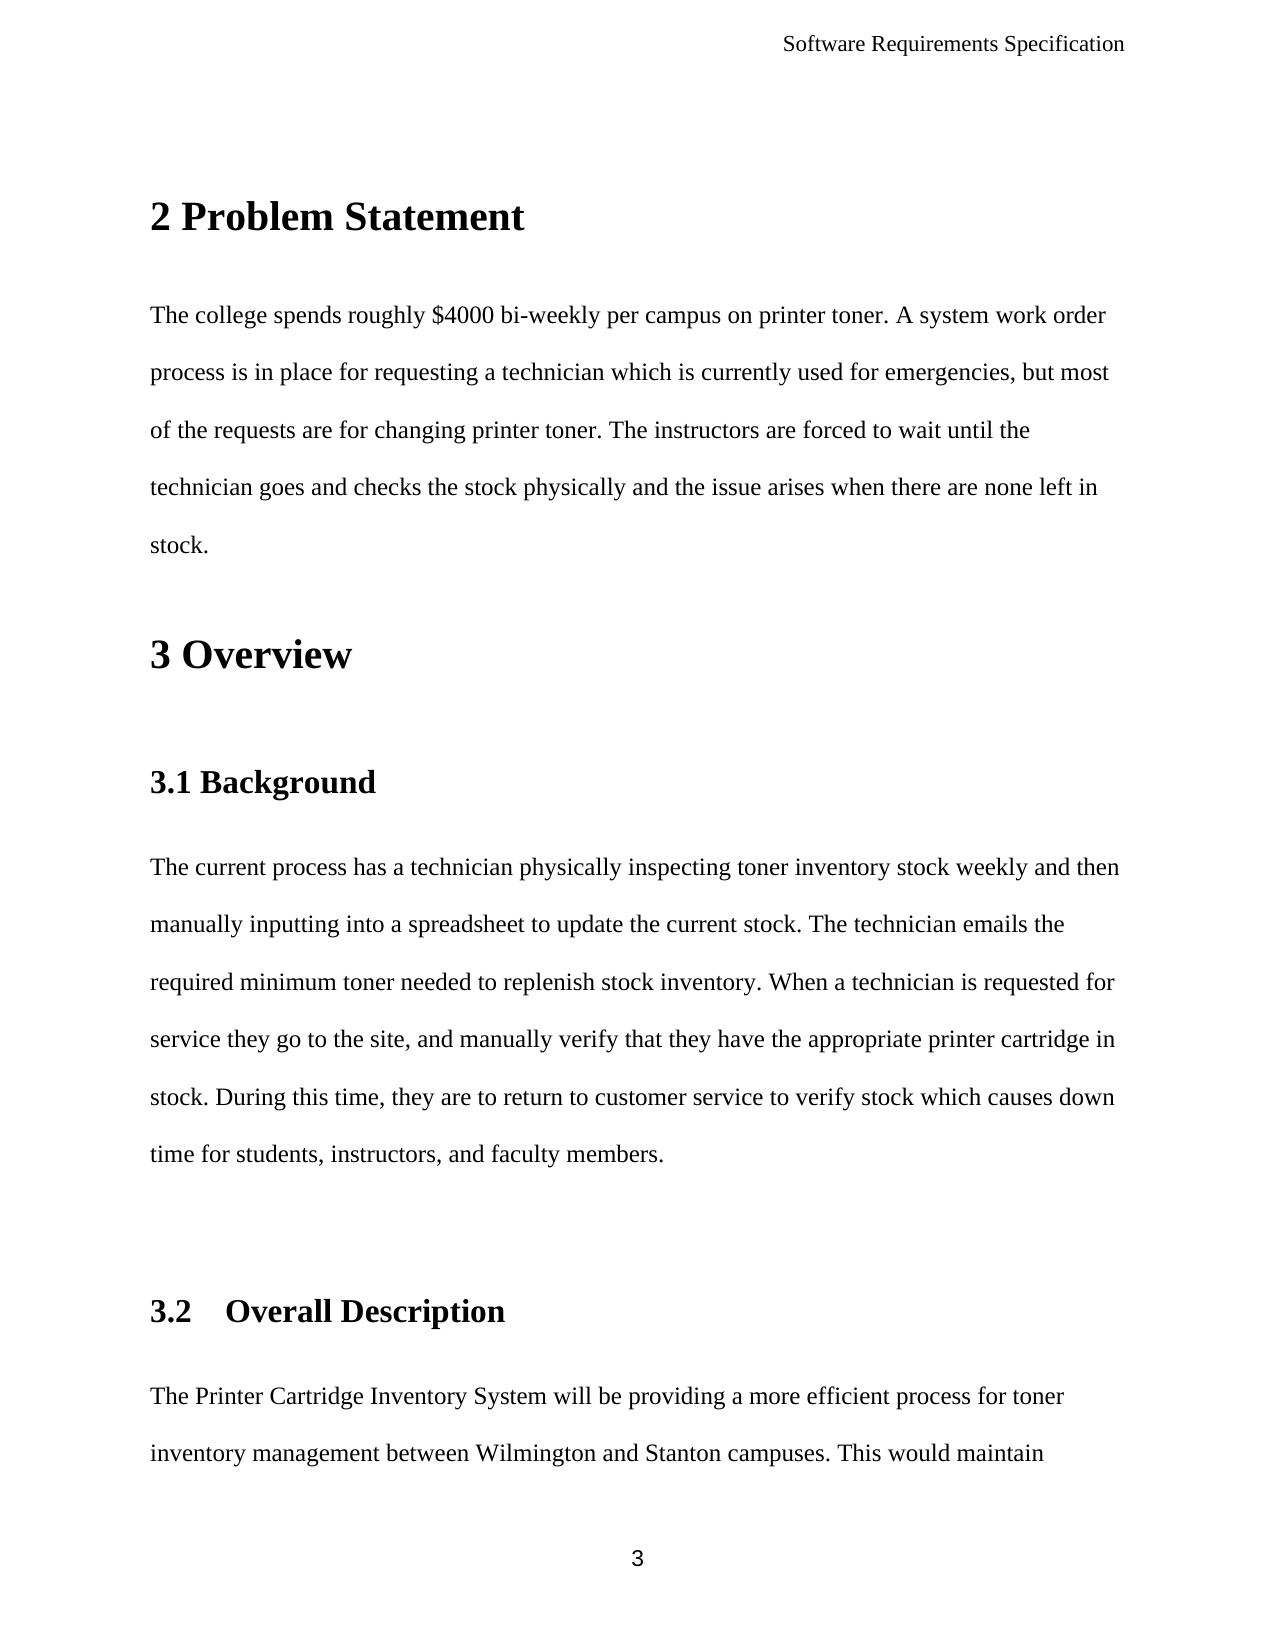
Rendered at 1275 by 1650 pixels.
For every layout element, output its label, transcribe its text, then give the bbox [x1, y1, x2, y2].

subtitle 3.2 Overall Description [150, 1292, 1125, 1330]
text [150, 1381, 1125, 1467]
text The college spends roughly $4000 bi-weekly per campus on printer toner. A system work order process is in place for requesting a technician which is currently used for emergencies, but most of the requests are for changing printer toner. The instructors are forced to wait until the technician goes and checks the stock physically and the issue arises when there are none left in stock. [150, 300, 1125, 559]
subtitle 2 Problem Statement [150, 192, 1125, 239]
subtitle 3 Overview [150, 629, 1125, 677]
text The current process has a technician physically inspecting toner inventory stock weekly and then manually inputting into a spreadsheet to update the current stock. The technician emails the required minimum toner needed to replenish stock inventory. When a technician is requested for service they go to the site, and manually verify that they have the appropriate printer cartridge in stock. During this time, they are to return to customer service to verify stock which causes down time for students, instructors, and faculty members. [150, 852, 1125, 1168]
subtitle 3.1 Background [150, 762, 1125, 801]
